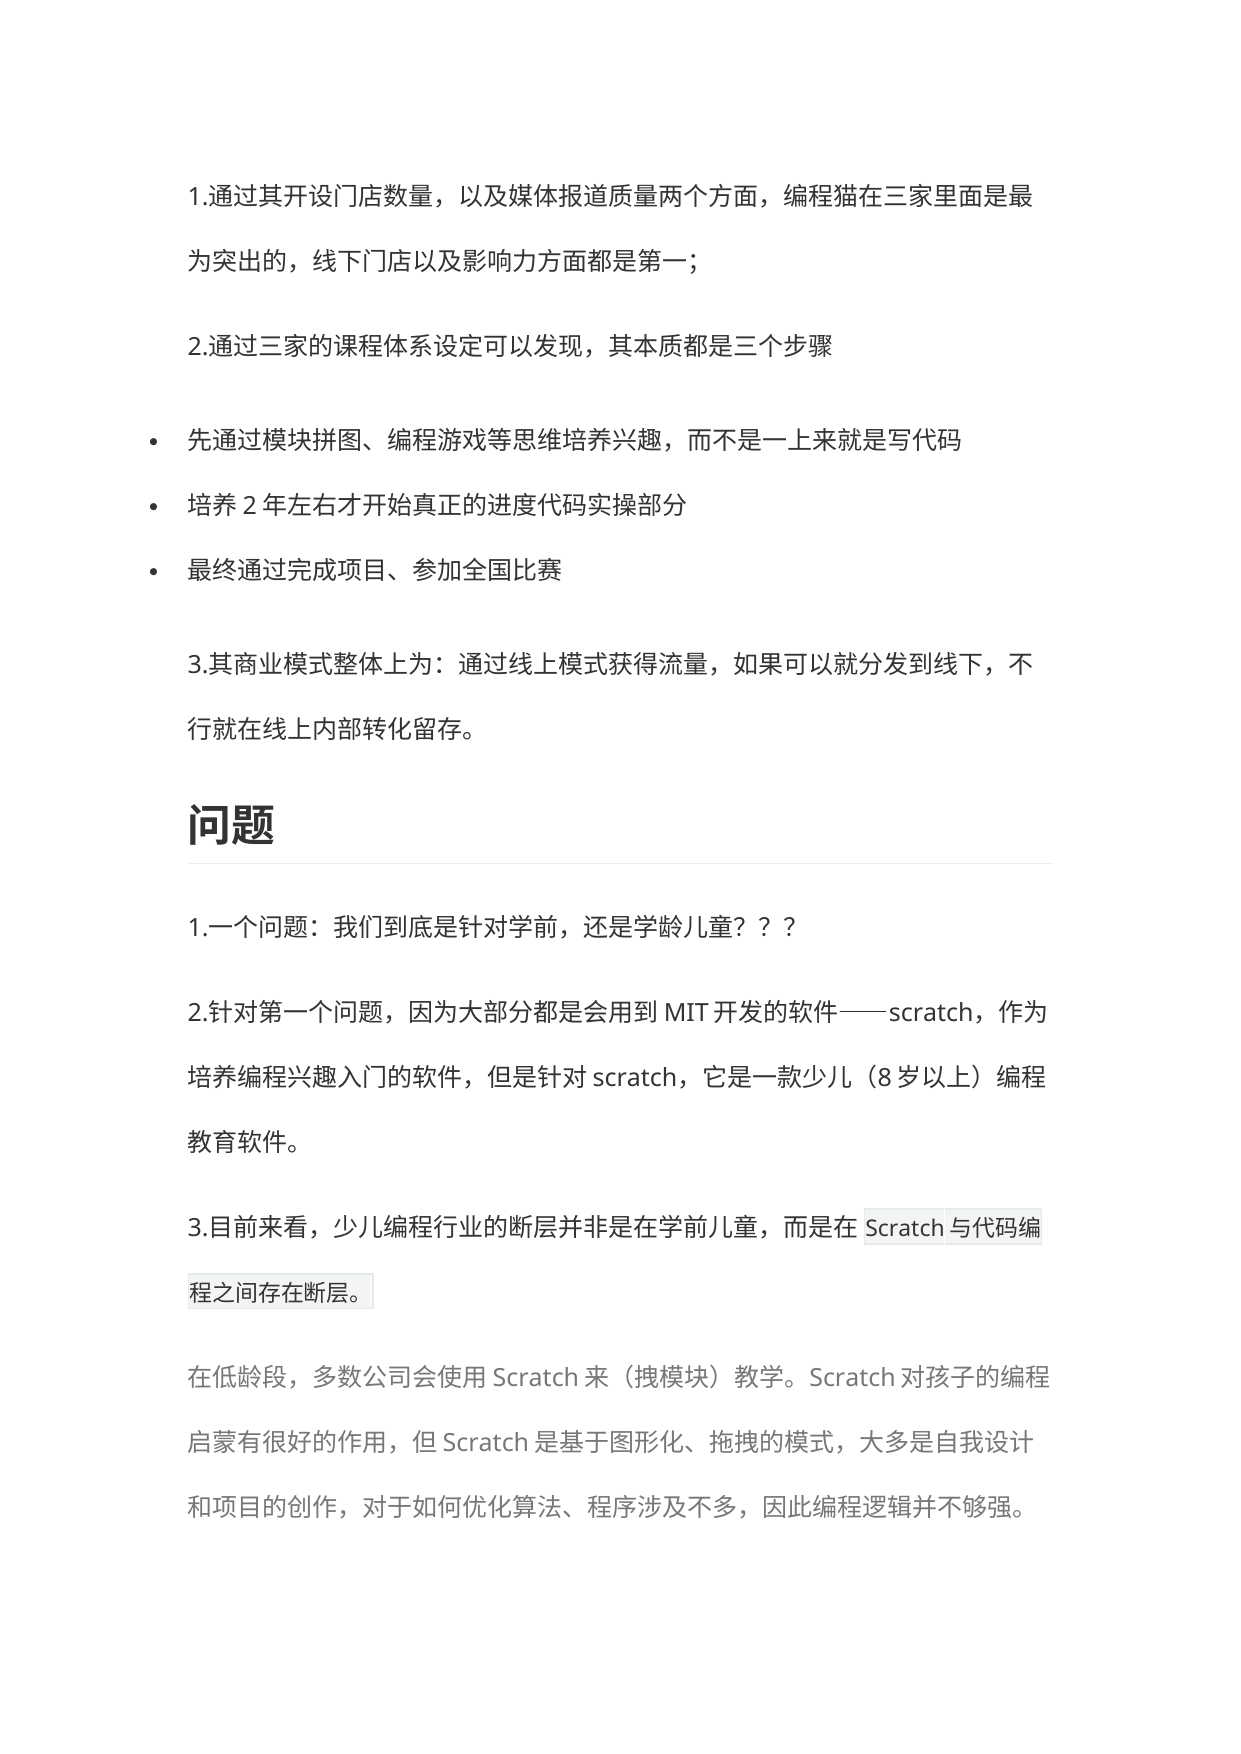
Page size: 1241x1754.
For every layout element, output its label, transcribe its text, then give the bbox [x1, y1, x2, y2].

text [187, 1343, 1053, 1538]
text 3.其商业模式整体上为：通过线上模式获得流量，如果可以就分发到线下，不行就在线上内部转化留存。 [187, 630, 1053, 760]
text 3.目前来看，少儿编程行业的断层并非是在学前儿童，而是在Scratch与代码编程之间存在断层。 [187, 1193, 1053, 1323]
text 2.针对第一个问题，因为大部分都是会用到MIT开发的软件——scratch，作为培养编程兴趣入门的软件，但是针对scratch，它是一款少儿（8岁以上）编程教育软件。 [187, 978, 1053, 1173]
text 1.一个问题：我们到底是针对学前，还是学龄儿童？？？ [187, 893, 1053, 958]
list 培养2年左右才开始真正的进度代码实操部分 [150, 471, 1053, 536]
text 2.通过三家的课程体系设定可以发现，其本质都是三个步骤 [187, 312, 1053, 377]
text 问题 [187, 789, 1053, 864]
text 1.通过其开设门店数量，以及媒体报道质量两个方面，编程猫在三家里面是最为突出的，线下门店以及影响力方面都是第一； [187, 162, 1053, 292]
list 先通过模块拼图、编程游戏等思维培养兴趣，而不是一上来就是写代码 [150, 406, 1053, 471]
list 最终通过完成项目、参加全国比赛 [150, 536, 1053, 601]
